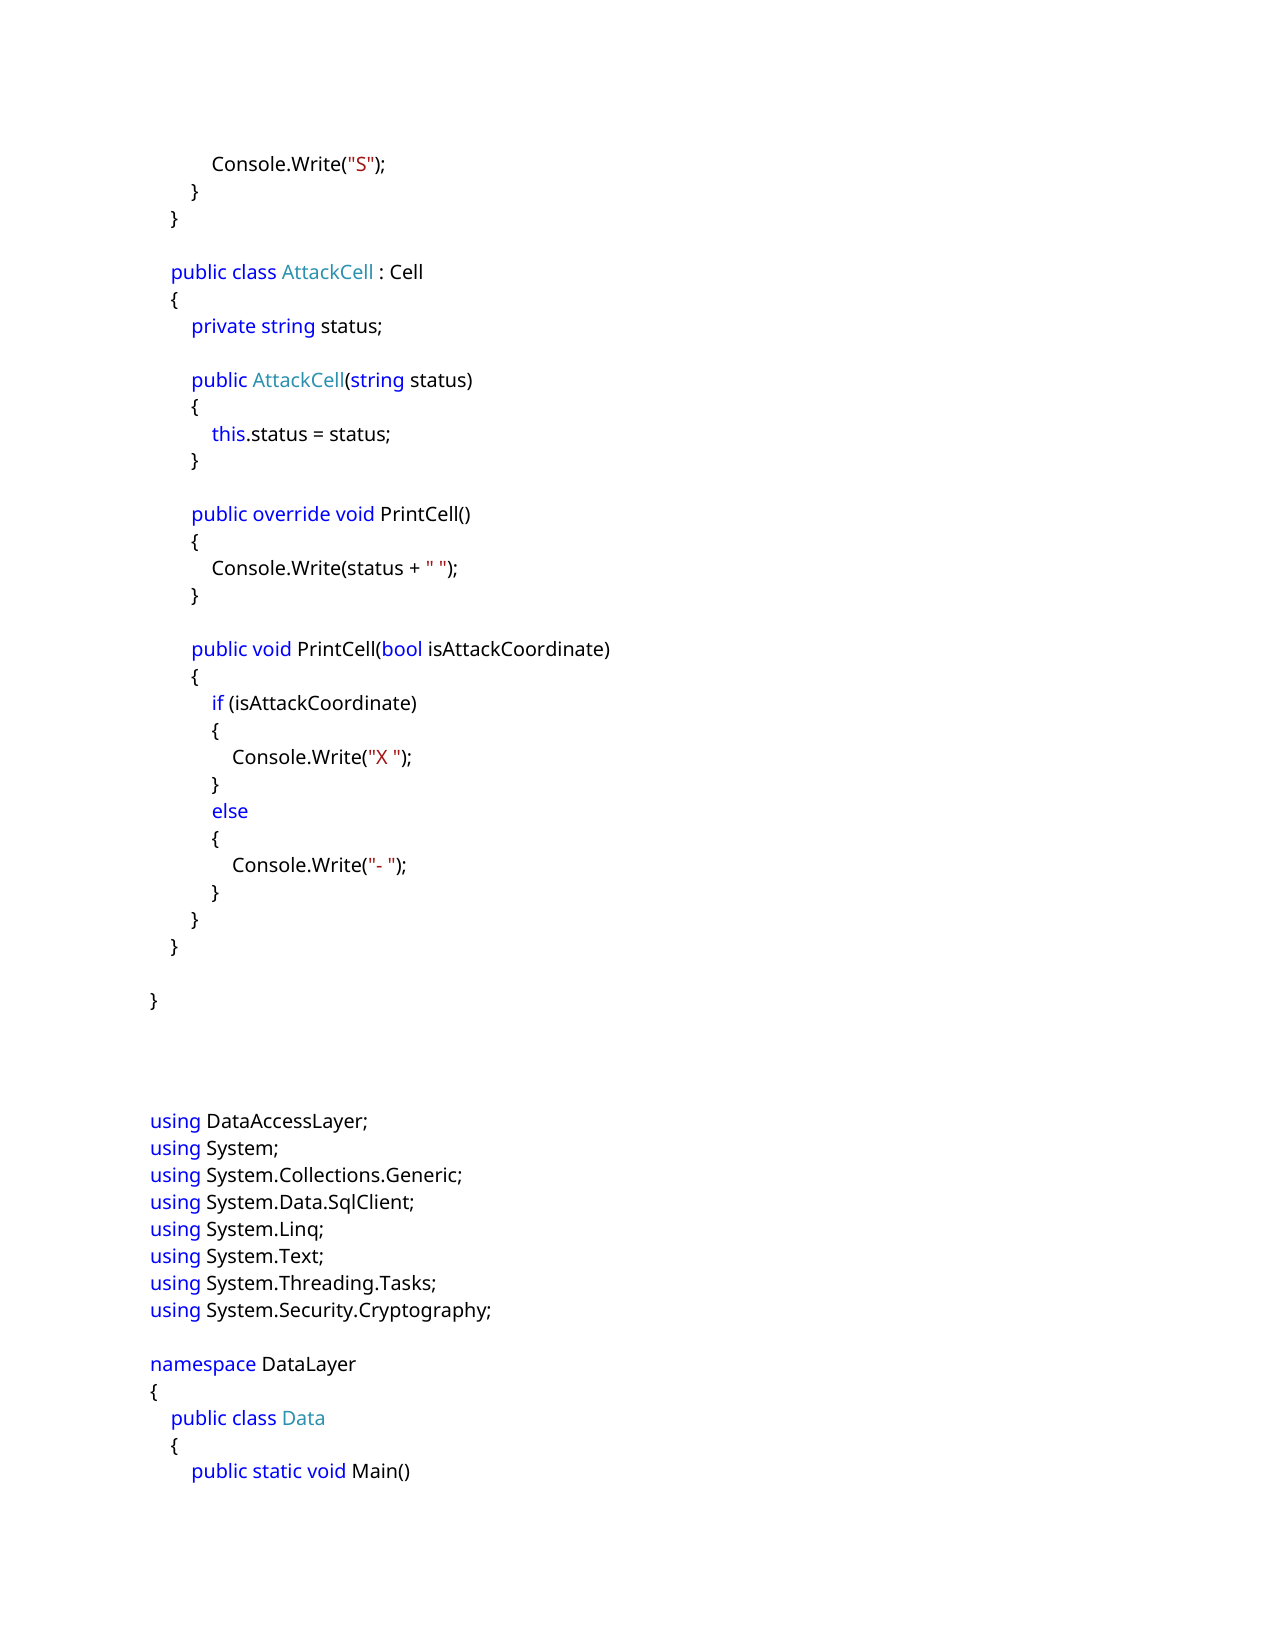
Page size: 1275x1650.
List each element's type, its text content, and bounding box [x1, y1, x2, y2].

text Console.Write("S"); [150, 150, 1125, 177]
text using System.Text; [150, 1242, 1125, 1269]
text using System; [150, 1134, 1125, 1161]
text namespace DataLayer [150, 1350, 1125, 1377]
text using System.Data.SqlClient; [150, 1188, 1125, 1215]
text this.status = status; [150, 420, 1125, 447]
text { [150, 1377, 1125, 1404]
text using System.Threading.Tasks; [150, 1269, 1125, 1296]
text public static void Main() [150, 1458, 1125, 1485]
text Console.Write(status + " "); [150, 555, 1125, 582]
text public override void PrintCell() [150, 501, 1125, 528]
text } [150, 204, 1125, 231]
text public class AttackCell : Cell [150, 258, 1125, 285]
text } [150, 986, 1125, 1013]
text using System.Linq; [150, 1215, 1125, 1242]
text } [150, 932, 1125, 959]
text public void PrintCell(bool isAttackCoordinate) [150, 636, 1125, 663]
text { [150, 393, 1125, 420]
text { [150, 528, 1125, 555]
text using System.Security.Cryptography; [150, 1296, 1125, 1323]
text using DataAccessLayer; [150, 1107, 1125, 1134]
text } [150, 878, 1125, 905]
text { [150, 285, 1125, 312]
text { [150, 663, 1125, 689]
text if (isAttackCoordinate) [150, 689, 1125, 717]
text { [150, 1431, 1125, 1458]
text } [150, 447, 1125, 474]
text private string status; [150, 312, 1125, 339]
text using System.Collections.Generic; [150, 1161, 1125, 1188]
text public AttackCell(string status) [150, 366, 1125, 393]
text } [150, 177, 1125, 204]
text public class Data [150, 1404, 1125, 1431]
text } [150, 905, 1125, 932]
text else [150, 797, 1125, 824]
text } [150, 771, 1125, 797]
text Console.Write("- "); [150, 851, 1125, 878]
text { [150, 717, 1125, 743]
text } [150, 582, 1125, 609]
text { [150, 824, 1125, 851]
text Console.Write("X "); [150, 743, 1125, 771]
